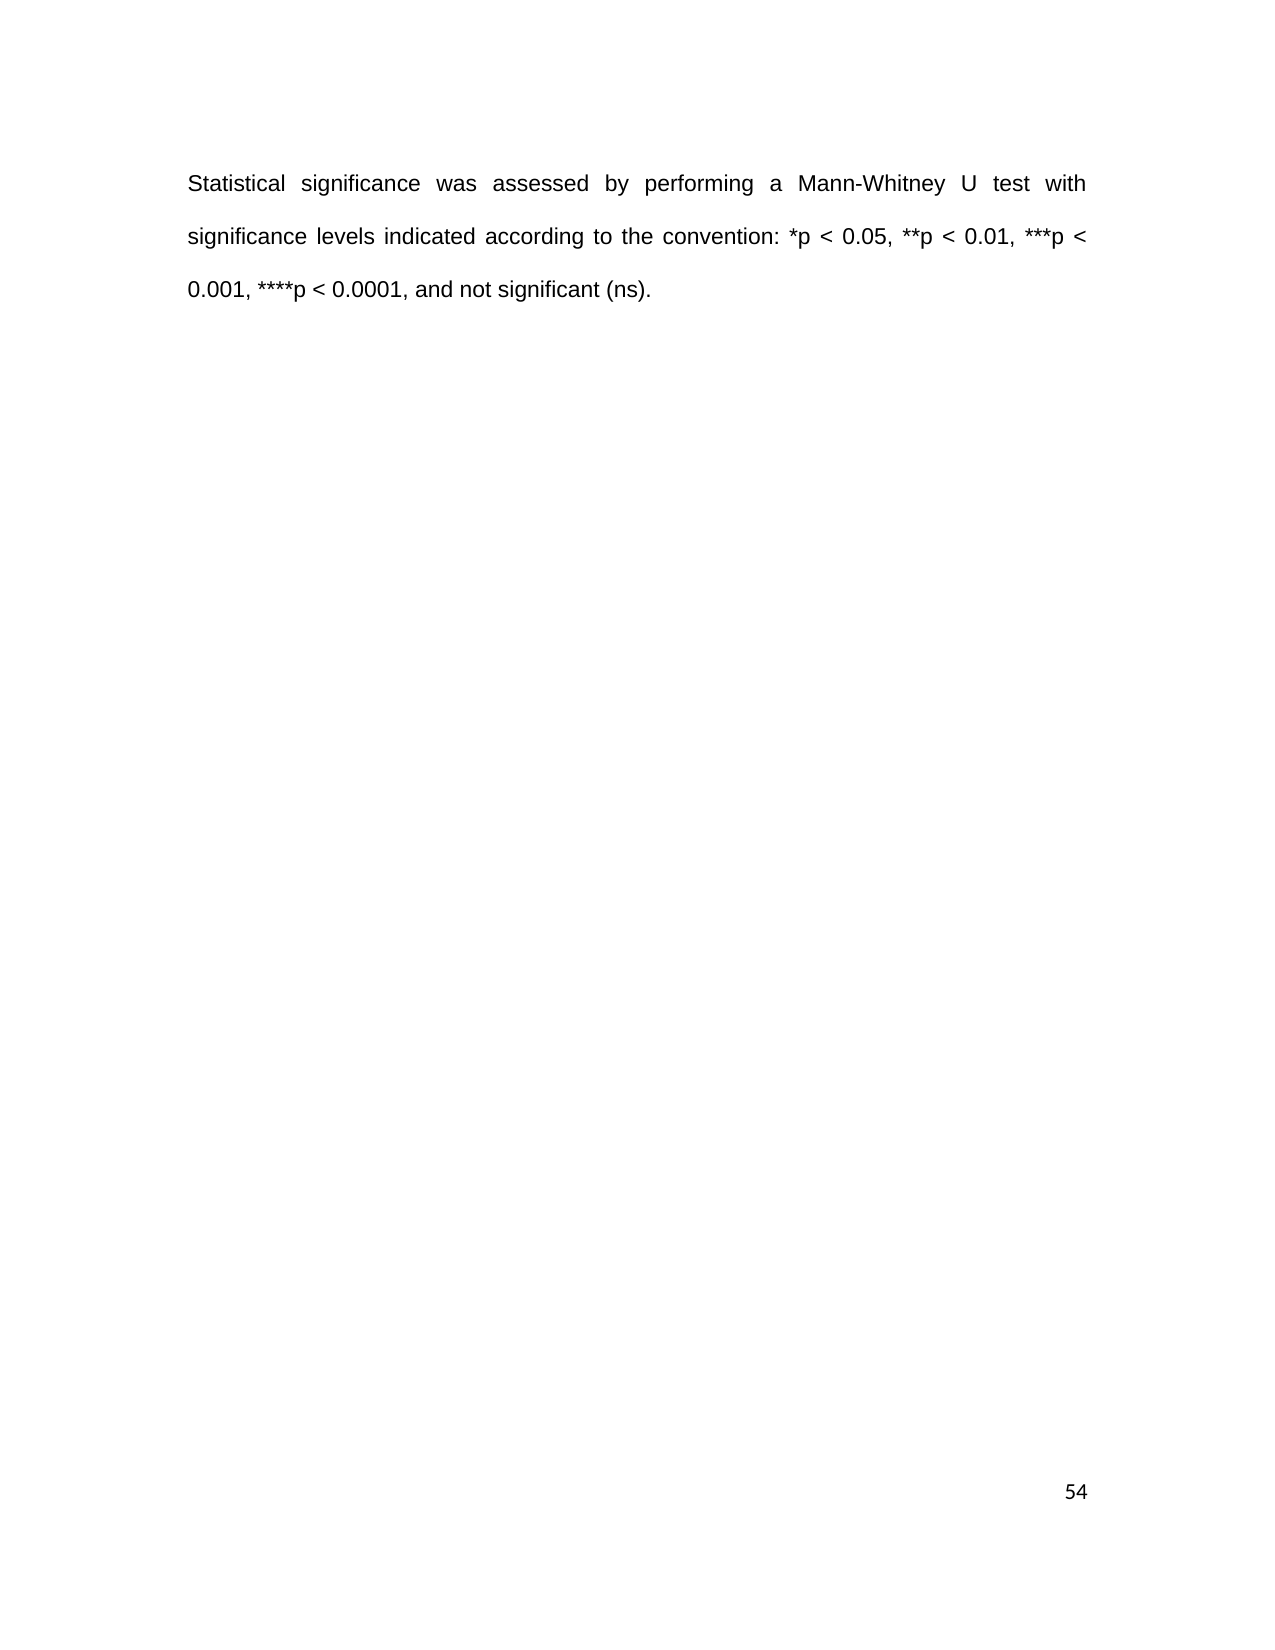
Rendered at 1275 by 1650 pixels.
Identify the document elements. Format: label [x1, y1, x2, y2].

text [187, 170, 1087, 302]
